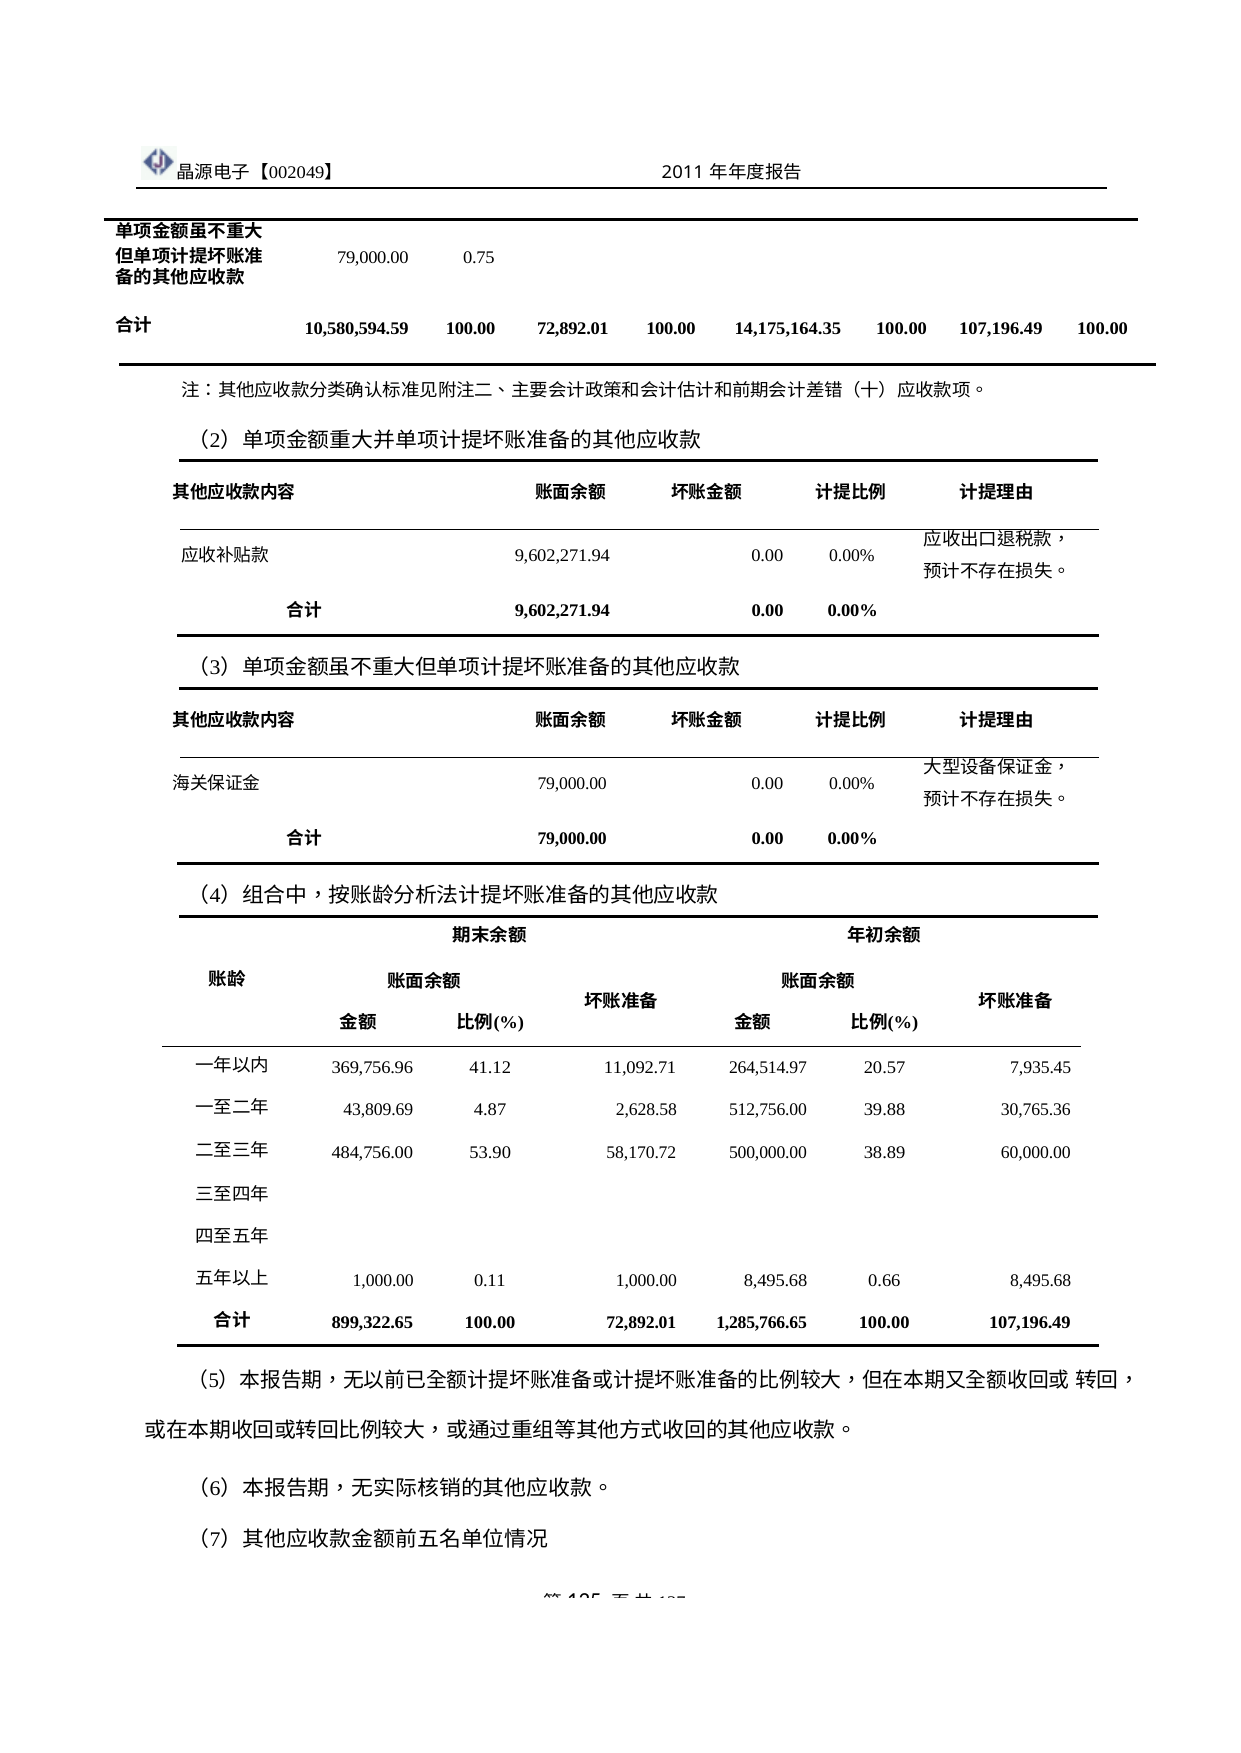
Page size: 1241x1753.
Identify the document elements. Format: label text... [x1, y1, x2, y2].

text 合计 9,602,271.94 0.00 0.00% [286, 597, 1153, 621]
text 其他应收款内容 账面余额 坏账金额 计提比例 计提理由 [172, 479, 1153, 503]
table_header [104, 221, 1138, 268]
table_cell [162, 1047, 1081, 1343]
text （2）单项金额重大并单项计提坏账准备的其他应收款 [187, 425, 1153, 453]
text 合计 79,000.00 0.00 0.00% [286, 826, 1153, 850]
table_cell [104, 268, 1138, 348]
text （5）本报告期，无以前已全额计提坏账准备或计提坏账准备的比例较大，但在本期又全额收回或 转回，或在本期收回或转回比例较大，或通过重组等其他方式收回的其他应收款。 [144, 1365, 1153, 1444]
text （6）本报告期，无实际核销的其他应收款。 [187, 1473, 1153, 1501]
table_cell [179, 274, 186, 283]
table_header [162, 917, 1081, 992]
text 其他应收款内容 账面余额 坏账金额 计提比例 计提理由 [172, 707, 1153, 731]
text （4）组合中，按账龄分析法计提坏账准备的其他应收款 [187, 880, 1153, 909]
text （3）单项金额虽不重大但单项计提坏账准备的其他应收款 [187, 652, 1153, 681]
picture [141, 146, 177, 180]
text 应收补贴款 9,602,271.94 0.00 0.00% 应收出口退税款， 预计不存在损失。 [181, 540, 1079, 582]
text 注：其他应收款分类确认标准见附注二、主要会计政策和会计估计和前期会计差错（十）应收款项。 [181, 377, 1153, 401]
text 海关保证金 79,000.00 0.00 0.00% 大型设备保证金， 预计不存在损失。 [172, 768, 1079, 811]
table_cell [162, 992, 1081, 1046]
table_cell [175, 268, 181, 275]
text （7）其他应收款金额前五名单位情况 [187, 1524, 1153, 1552]
